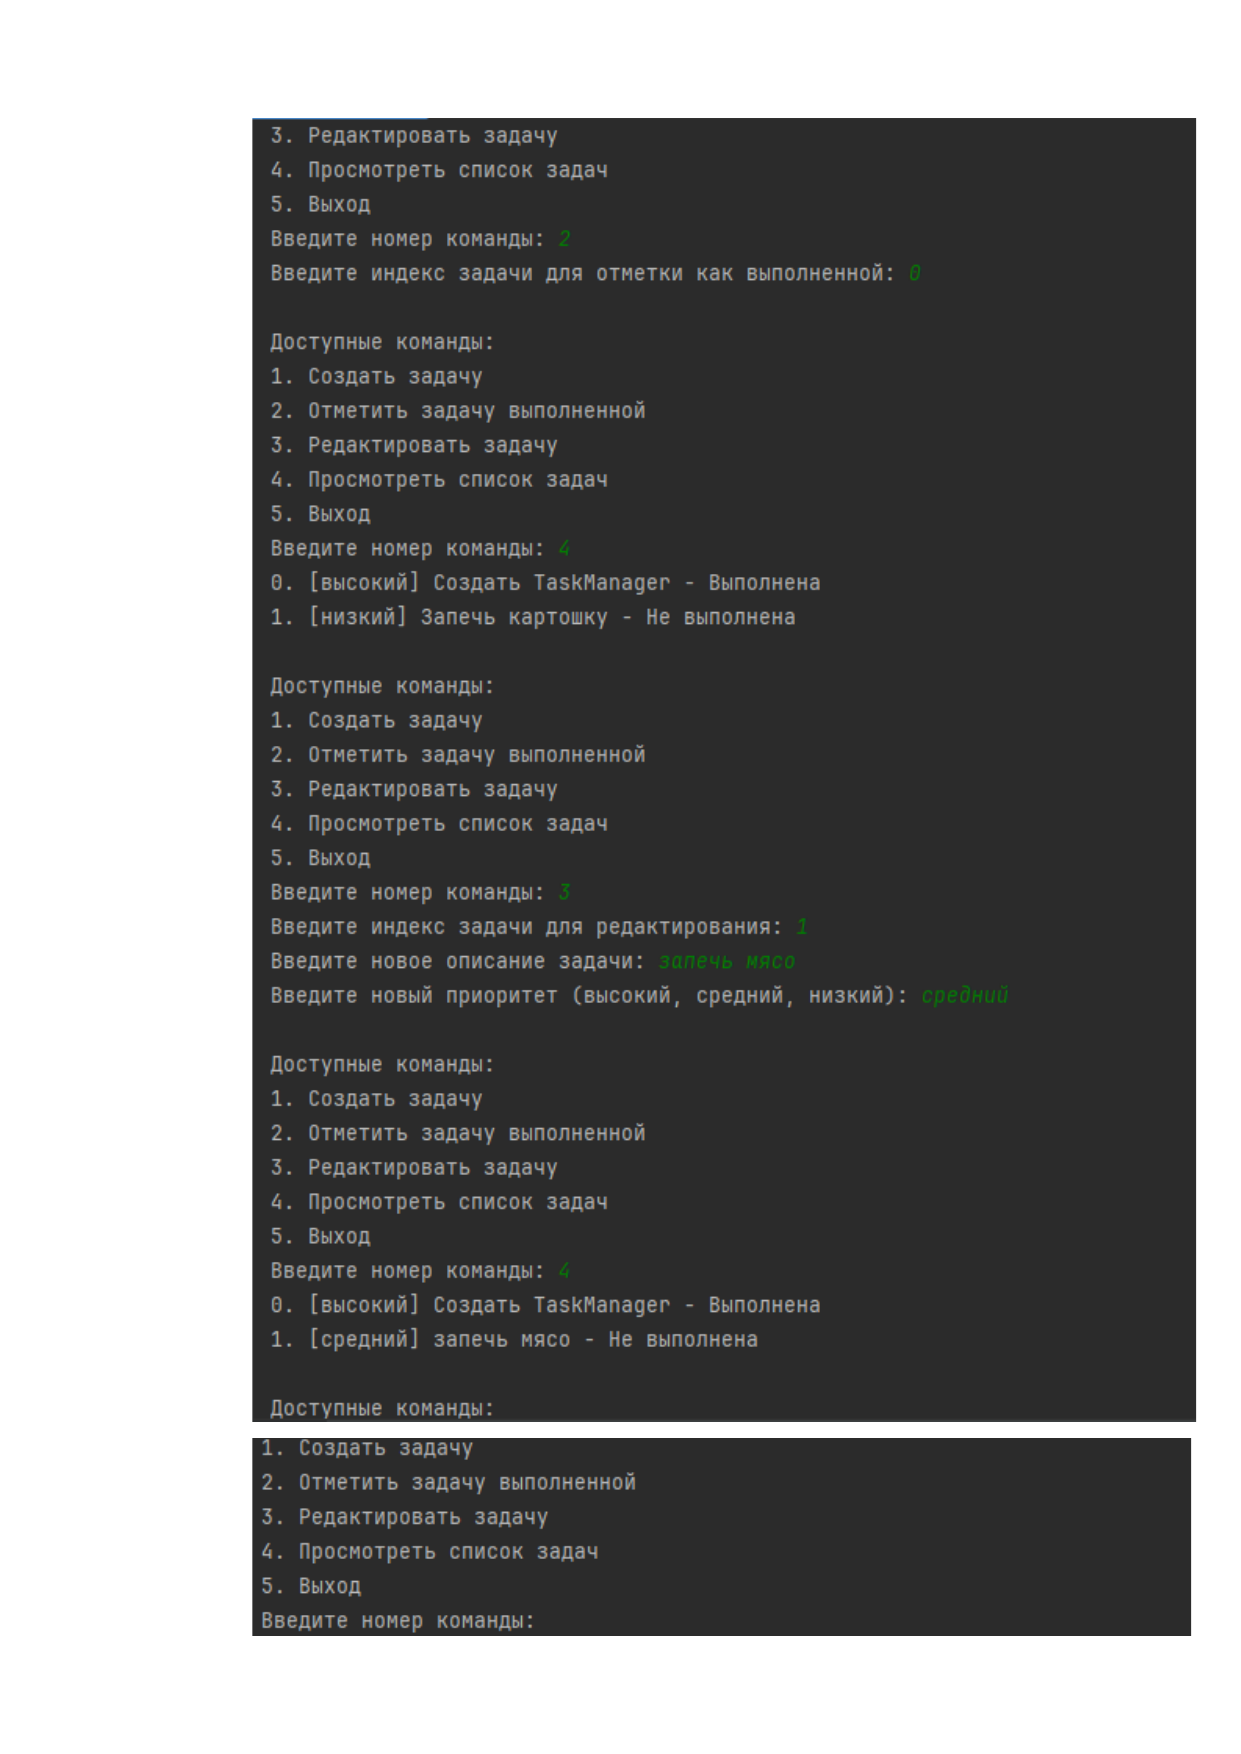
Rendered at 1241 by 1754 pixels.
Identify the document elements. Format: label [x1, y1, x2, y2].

picture [252, 118, 1197, 1422]
picture [252, 1438, 1192, 1636]
